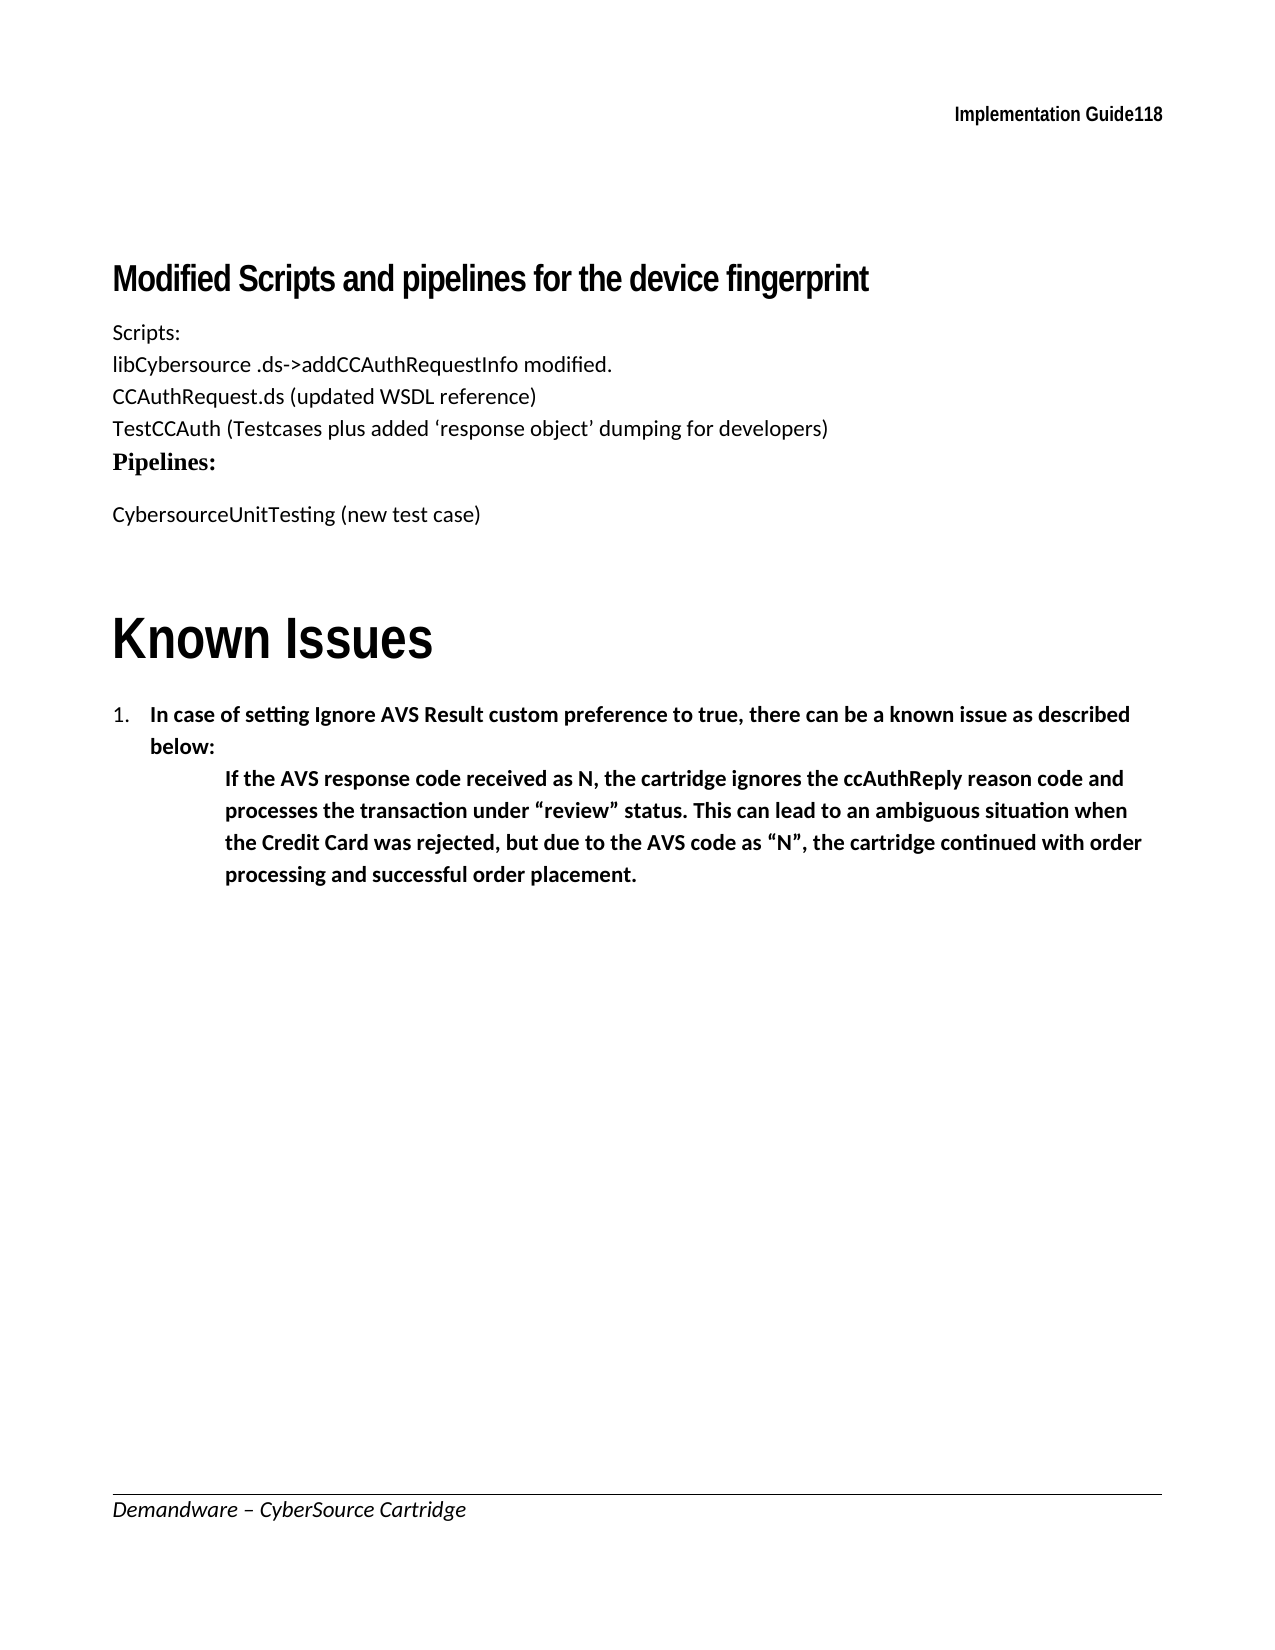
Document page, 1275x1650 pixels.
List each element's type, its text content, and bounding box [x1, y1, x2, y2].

subtitle Modified Scripts and pipelines for the device fingerprint [112, 256, 1162, 299]
list If the AVS response code received as N, the cartridge ignores the ccAuthReply reason code and processes the transaction under “review” status. This can lead to an ambiguous situation when the Credit Card was rejected, but due to the AVS code as “N”, the cartridge continued with order processing and successful order placement. [225, 764, 1162, 889]
subtitle Known Issues [112, 603, 434, 671]
text CybersourceUnitTesting (new test case) [112, 500, 1162, 528]
text TestCCAuth (Testcases plus added ‘response object’ dumping for developers) [112, 414, 1162, 442]
subtitle Pipelines: [112, 447, 1162, 475]
text libCybersource .ds->addCCAuthRequestInfo modified. [112, 350, 1162, 378]
text Scripts: [112, 318, 1162, 346]
text CCAuthRequest.ds (updated WSDL reference) [112, 382, 1162, 410]
list In case of setting Ignore AVS Result custom preference to true, there can be a known issue as described below: [112, 553, 1162, 760]
